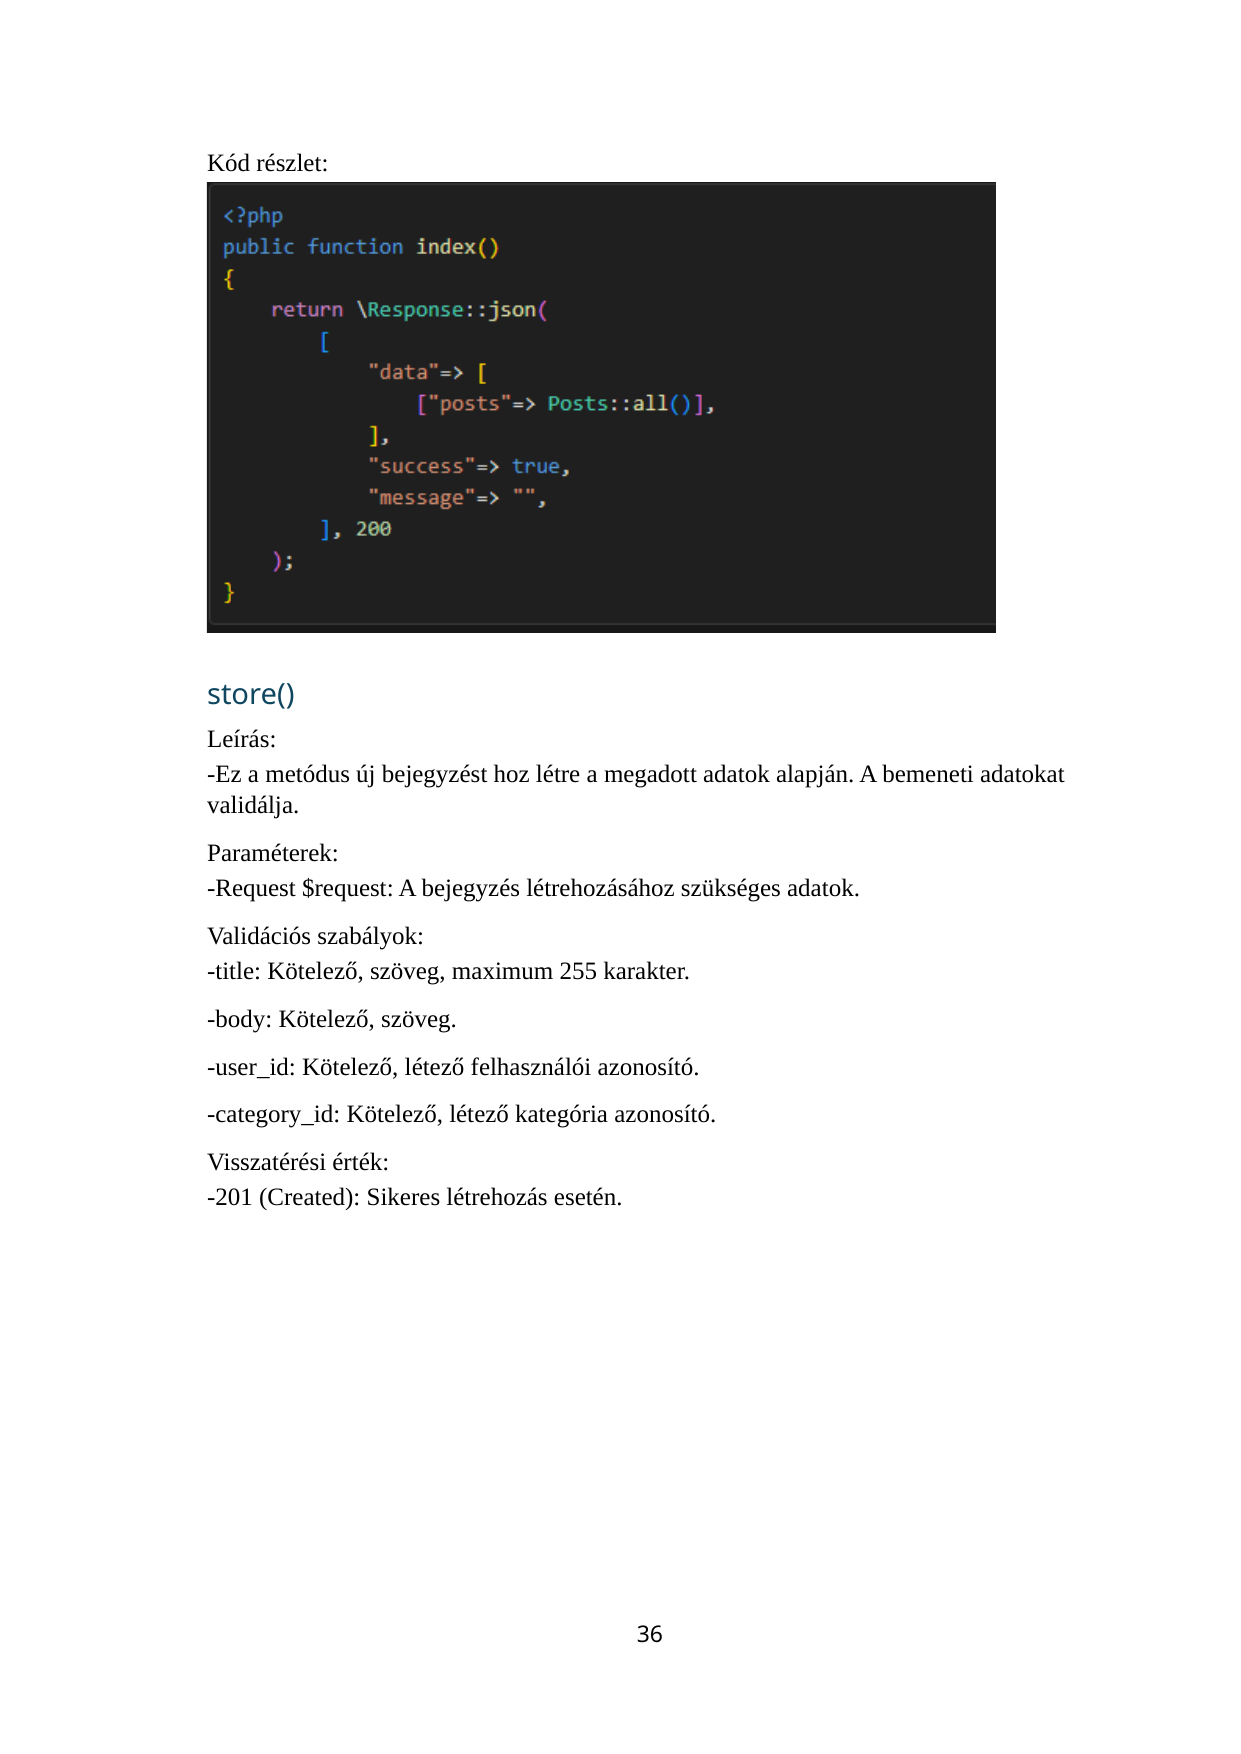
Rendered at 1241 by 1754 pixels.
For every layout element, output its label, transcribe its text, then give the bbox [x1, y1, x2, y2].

subtitle Paraméterek: [207, 838, 1092, 867]
subtitle store() [207, 673, 1092, 713]
subtitle Visszatérési érték: [207, 1147, 1092, 1176]
text -category_id: Kötelező, létező kategória azonosító. [207, 1099, 1092, 1128]
subtitle Validációs szabályok: [207, 921, 1092, 950]
text -Request $request: A bejegyzés létrehozásához szükséges adatok. [207, 873, 1092, 902]
text -Ez a metódus új bejegyzést hoz létre a megadott adatok alapján. A bemeneti adatokat validálja. [207, 759, 1092, 819]
subtitle Kód részlet: [207, 148, 1092, 176]
text -201 (Created): Sikeres létrehozás esetén. [207, 1182, 1092, 1211]
text -user_id: Kötelező, létező felhasználói azonosító. [207, 1052, 1092, 1080]
subtitle Leírás: [207, 724, 1092, 753]
picture [206, 182, 996, 633]
text -body: Kötelező, szöveg. [207, 1004, 1092, 1033]
text -title: Kötelező, szöveg, maximum 255 karakter. [207, 956, 1092, 985]
